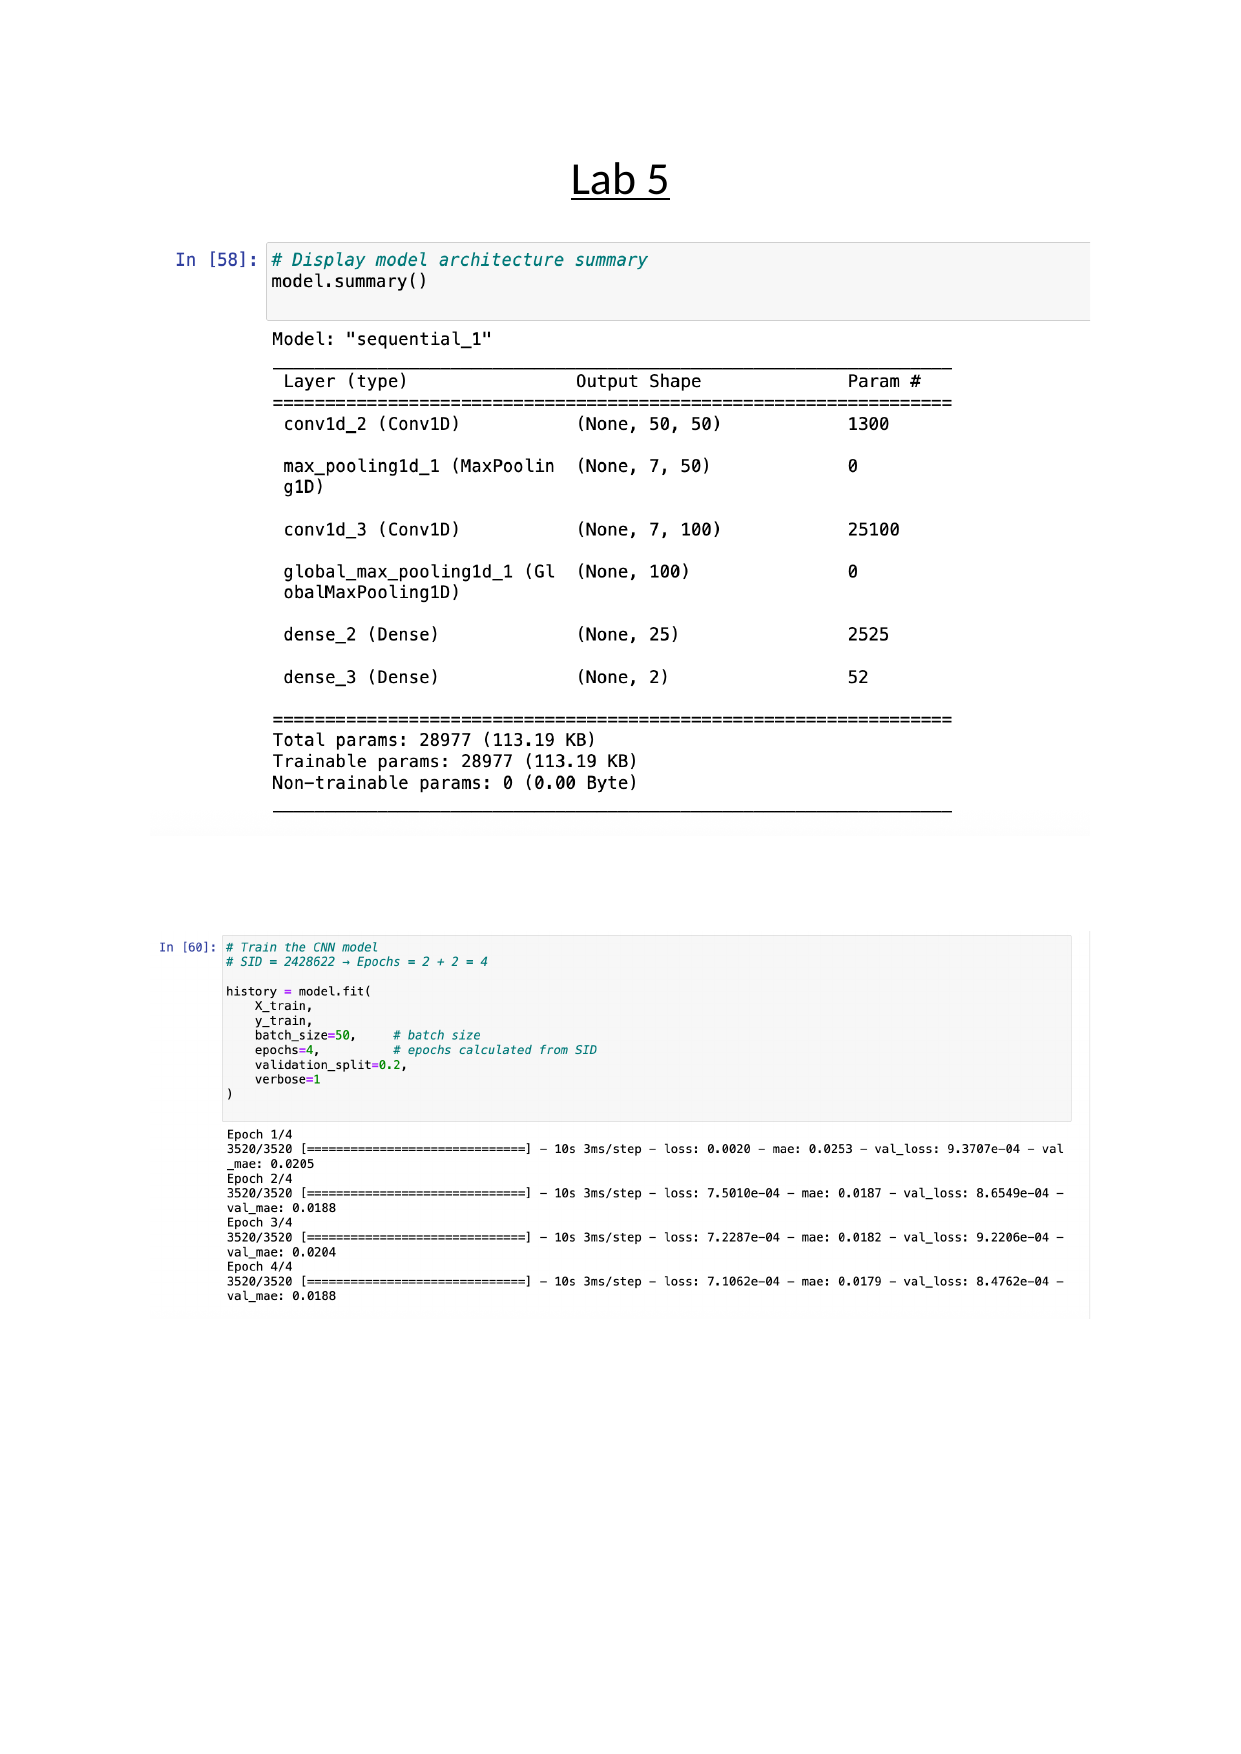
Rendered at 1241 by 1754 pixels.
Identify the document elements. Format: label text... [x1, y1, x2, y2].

picture [150, 227, 1091, 836]
picture [150, 931, 1091, 1319]
text Lab 5 [150, 150, 1090, 206]
